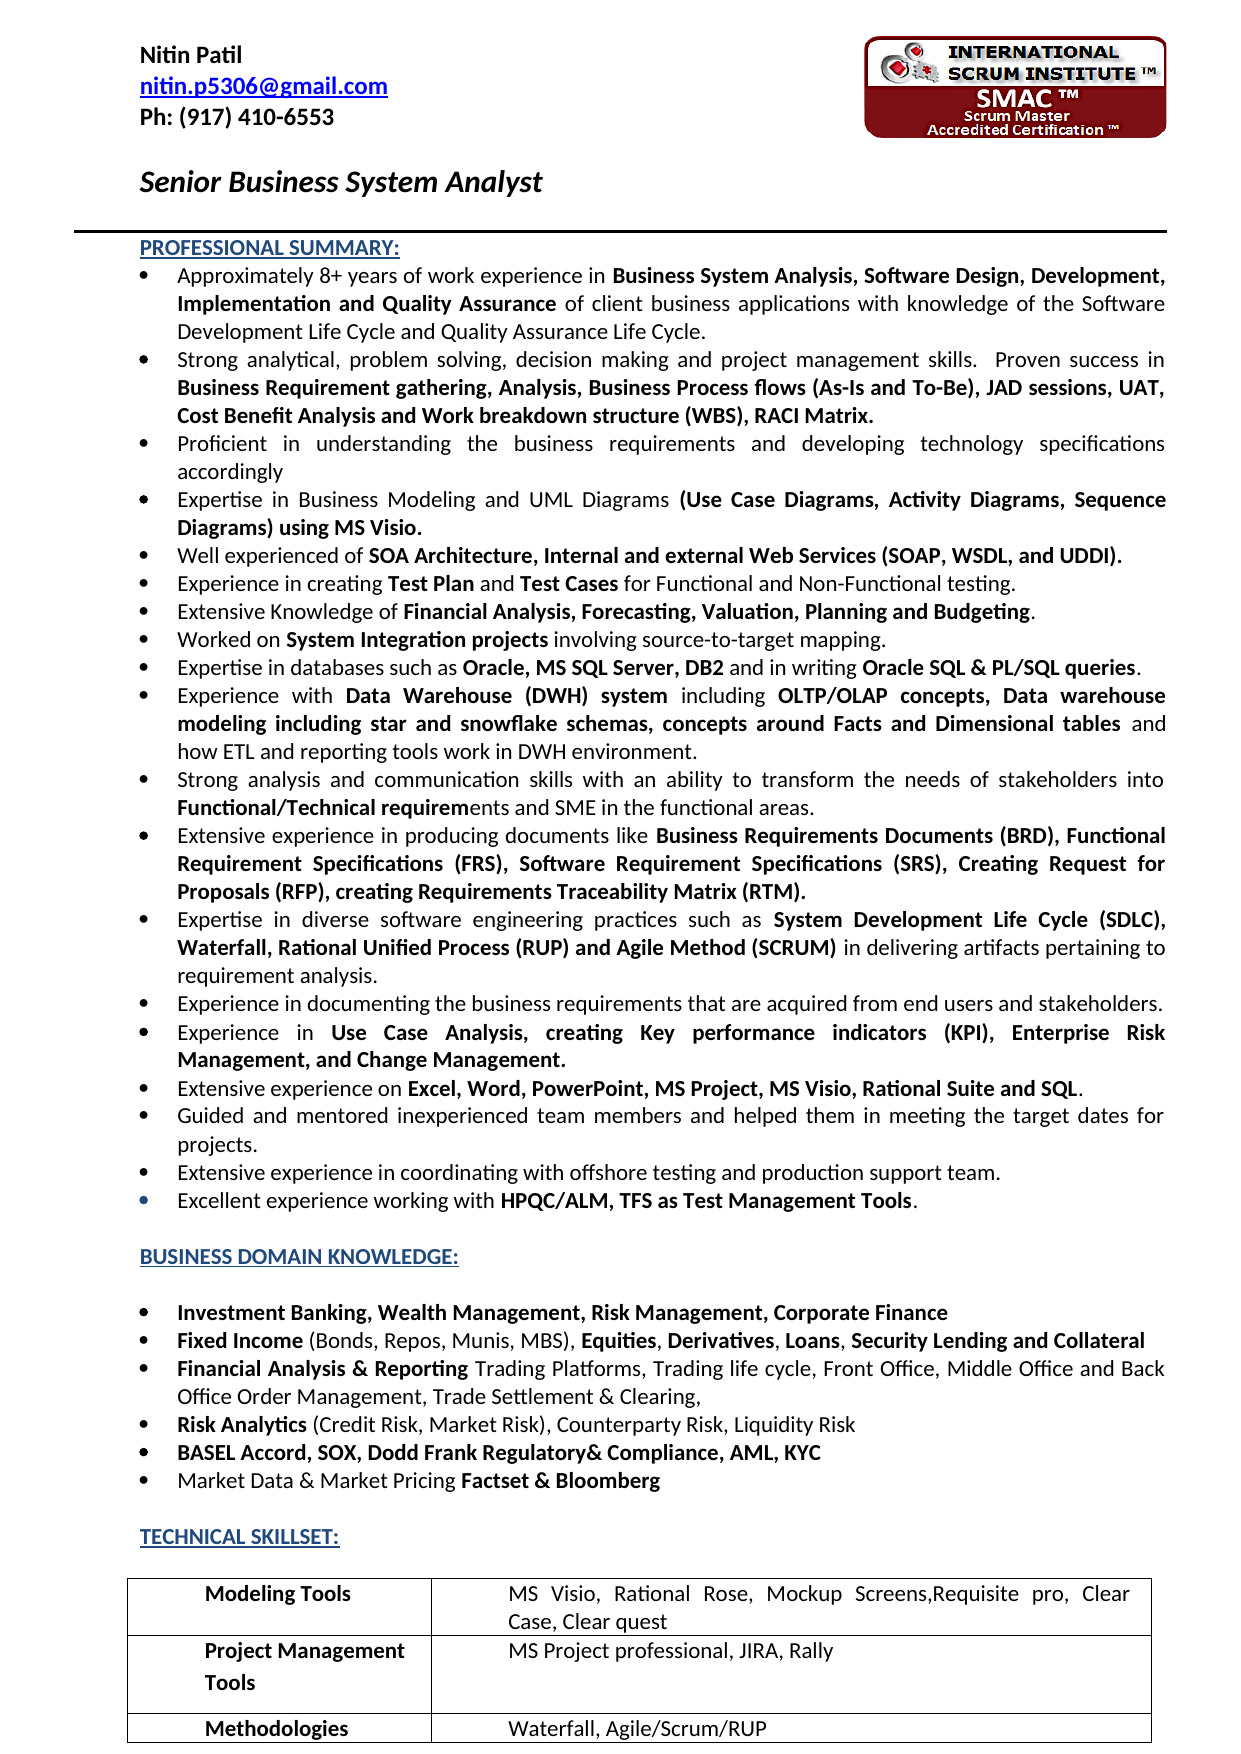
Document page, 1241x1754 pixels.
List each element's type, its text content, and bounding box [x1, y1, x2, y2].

list Risk Analytics (Credit Risk, Market Risk), Counterparty Risk, Liquidity Risk [139, 1410, 1167, 1438]
text Senior Business System Analyst [139, 162, 1167, 200]
list Expertise in databases such as Oracle, MS SQL Server, DB2 and in writing Oracle SQL & PL/SQL queries. [139, 653, 1167, 681]
list Strong analysis and communication skills with an ability to transform the needs of stakeholders into Functional/Technical requirements and SME in the functional areas. [139, 765, 1167, 821]
list Extensive experience on Excel, Word, PowerPoint, MS Project, MS Visio, Rational Suite and SQL. [139, 1074, 1167, 1102]
picture [864, 36, 1167, 138]
list Experience in Use Case Analysis, creating Key performance indicators (KPI), Enterprise Risk Management, and Change Management. [139, 1018, 1167, 1074]
table_cell MS Project professional, JIRA, Rally [432, 1636, 1151, 1713]
list Market Data & Market Pricing Factset & Bloomberg [139, 1466, 1167, 1494]
list Experience in creating Test Plan and Test Cases for Functional and Non-Functional testing. [139, 569, 1167, 597]
list Guided and mentored inexperienced team members and helped them in meeting the target dates for projects. [139, 1102, 1167, 1158]
list Extensive experience in coordinating with offshore testing and production support team. [139, 1158, 1167, 1186]
list Proficient in understanding the business requirements and developing technology specifications accordingly [139, 429, 1167, 485]
list Strong analytical, problem solving, decision making and project management skills. Proven success in Business Requirement gathering, Analysis, Business Process flows (As-Is and To-Be), JAD sessions, UAT, Cost Benefit Analysis and Work breakdown structure (WBS), RACI Matrix. [139, 345, 1167, 429]
list Worked on System Integration projects involving source-to-target mapping. [139, 625, 1167, 653]
table_header Modeling Tools [128, 1579, 431, 1635]
list Financial Analysis & Reporting Trading Platforms, Trading life cycle, Front Office, Middle Office and Back Office Order Management, Trade Settlement & Clearing, [139, 1354, 1167, 1410]
list Excellent experience working with HPQC/ALM, TFS as Test Management Tools. [139, 1186, 1167, 1214]
table_cell Project Management Tools [128, 1636, 431, 1713]
list Extensive Knowledge of Financial Analysis, Forecasting, Valuation, Planning and Budgeting. [139, 597, 1167, 625]
text PROFESSIONAL SUMMARY: [139, 233, 1167, 261]
list Investment Banking, Wealth Management, Risk Management, Corporate Finance [139, 1298, 1167, 1326]
list BASEL Accord, SOX, Dodd Frank Regulatory& Compliance, AML, KYC [139, 1438, 1167, 1466]
text Nitin Patil [139, 39, 864, 70]
table_cell Methodologies [128, 1714, 431, 1742]
list Experience with Data Warehouse (DWH) system including OLTP/OLAP concepts, Data warehouse modeling including star and snowflake schemas, concepts around Facts and Dimensional tables and how ETL and reporting tools work in DWH environment. [139, 681, 1167, 765]
list Fixed Income (Bonds, Repos, Munis, MBS), Equities, Derivatives, Loans, Security Lending and Collateral [139, 1326, 1167, 1354]
list Expertise in diverse software engineering practices such as System Development Life Cycle (SDLC), Waterfall, Rational Unified Process (RUP) and Agile Method (SCRUM) in delivering artifacts pertaining to requirement analysis. [139, 906, 1167, 989]
text TECHNICAL SKILLSET: [139, 1522, 1167, 1550]
text BUSINESS DOMAIN KNOWLEDGE: [139, 1242, 1167, 1270]
table_header MS Visio, Rational Rose, Mockup Screens,Requisite pro, Clear Case, Clear quest [432, 1579, 1151, 1635]
text nitin.p5306@gmail.com [139, 70, 864, 101]
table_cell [432, 1714, 1151, 1742]
list Experience in documenting the business requirements that are acquired from end users and stakeholders. [139, 989, 1167, 1018]
text Ph: (917) 410-6553 [139, 101, 864, 131]
list Expertise in Business Modeling and UML Diagrams (Use Case Diagrams, Activity Diagrams, Sequence Diagrams) using MS Visio. [139, 485, 1167, 541]
list Approximately 8+ years of work experience in Business System Analysis, Software Design, Development, Implementation and Quality Assurance of client business applications with knowledge of the Software Development Life Cycle and Quality Assurance Life Cycle. [139, 261, 1167, 345]
list Extensive experience in producing documents like Business Requirements Documents (BRD), Functional Requirement Specifications (FRS), Software Requirement Specifications (SRS), Creating Request for Proposals (RFP), creating Requirements Traceability Matrix (RTM). [139, 821, 1167, 906]
list Well experienced of SOA Architecture, Internal and external Web Services (SOAP, WSDL, and UDDI). [139, 541, 1167, 569]
